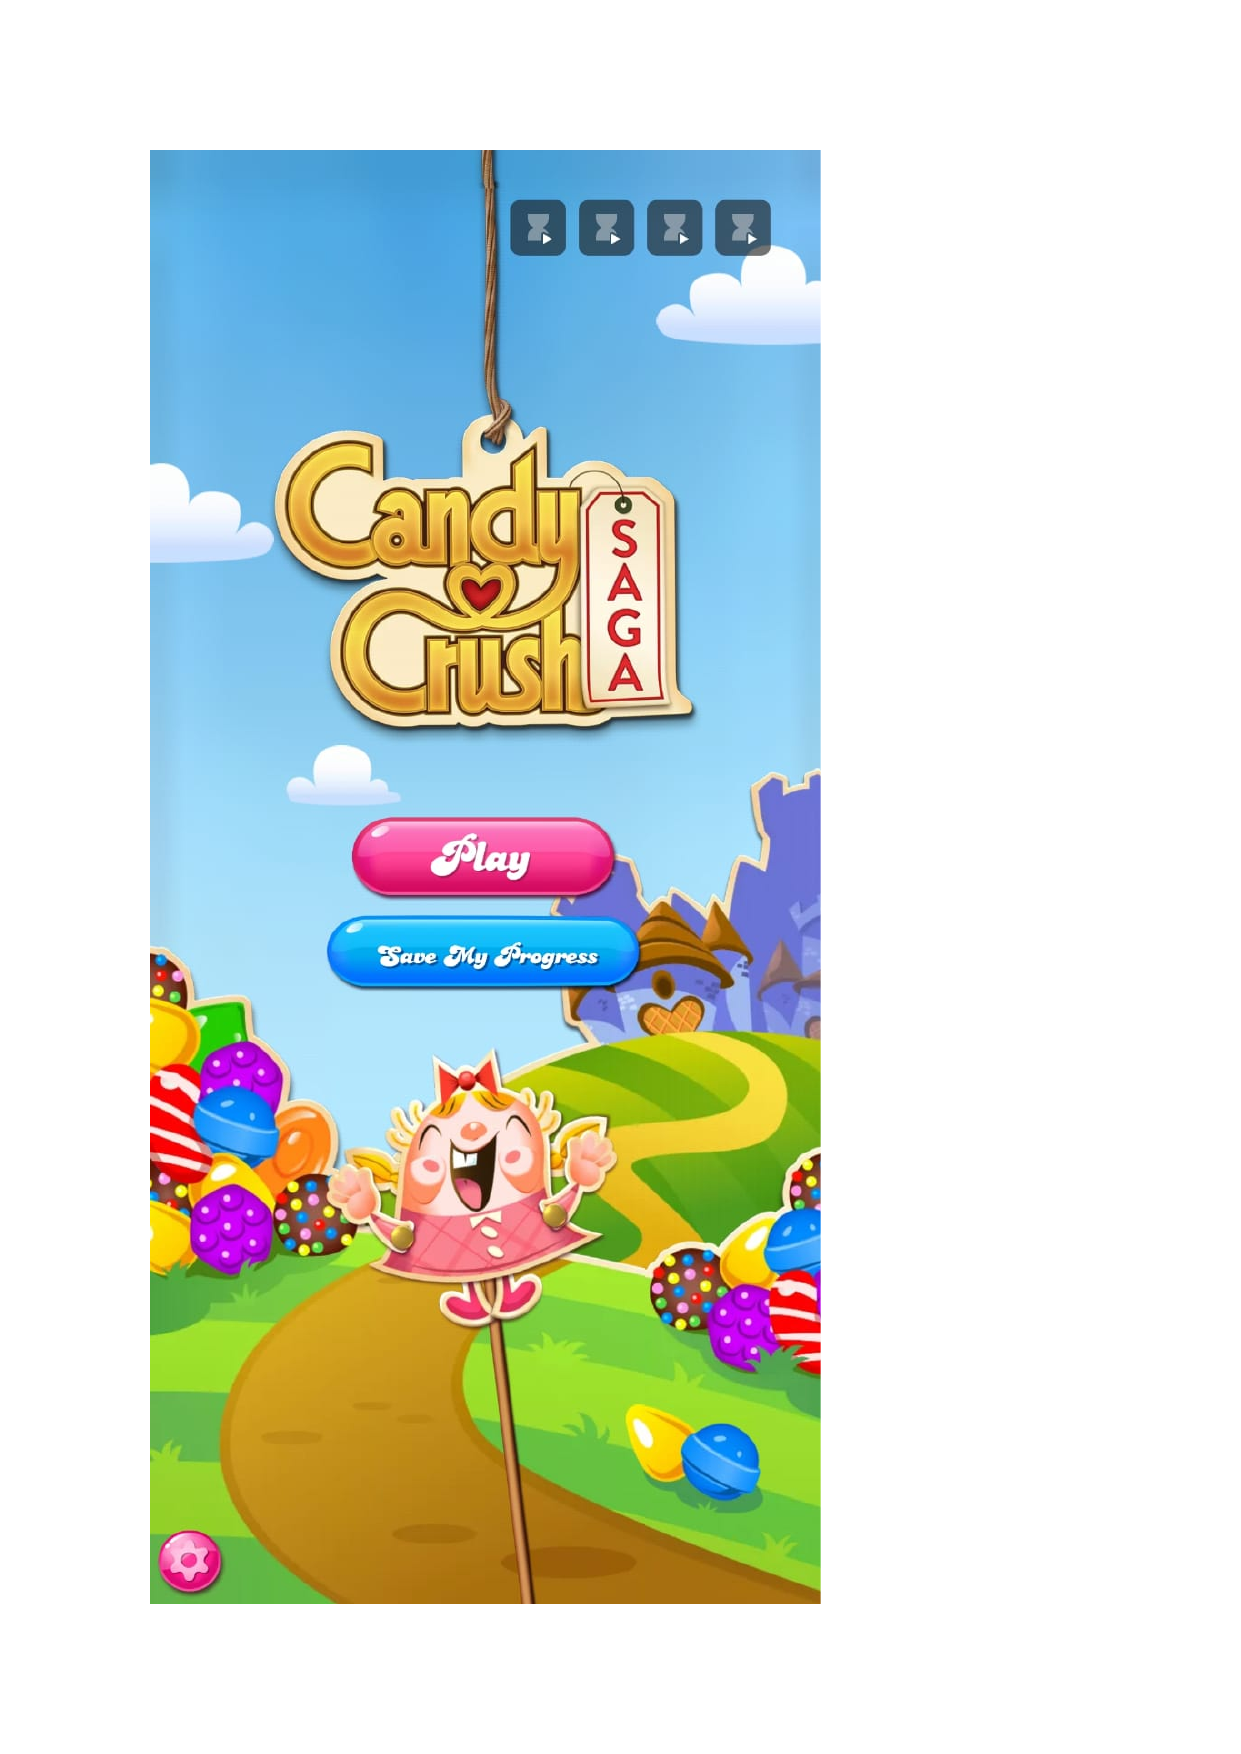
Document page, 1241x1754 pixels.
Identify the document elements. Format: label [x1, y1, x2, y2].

picture [150, 150, 821, 1604]
